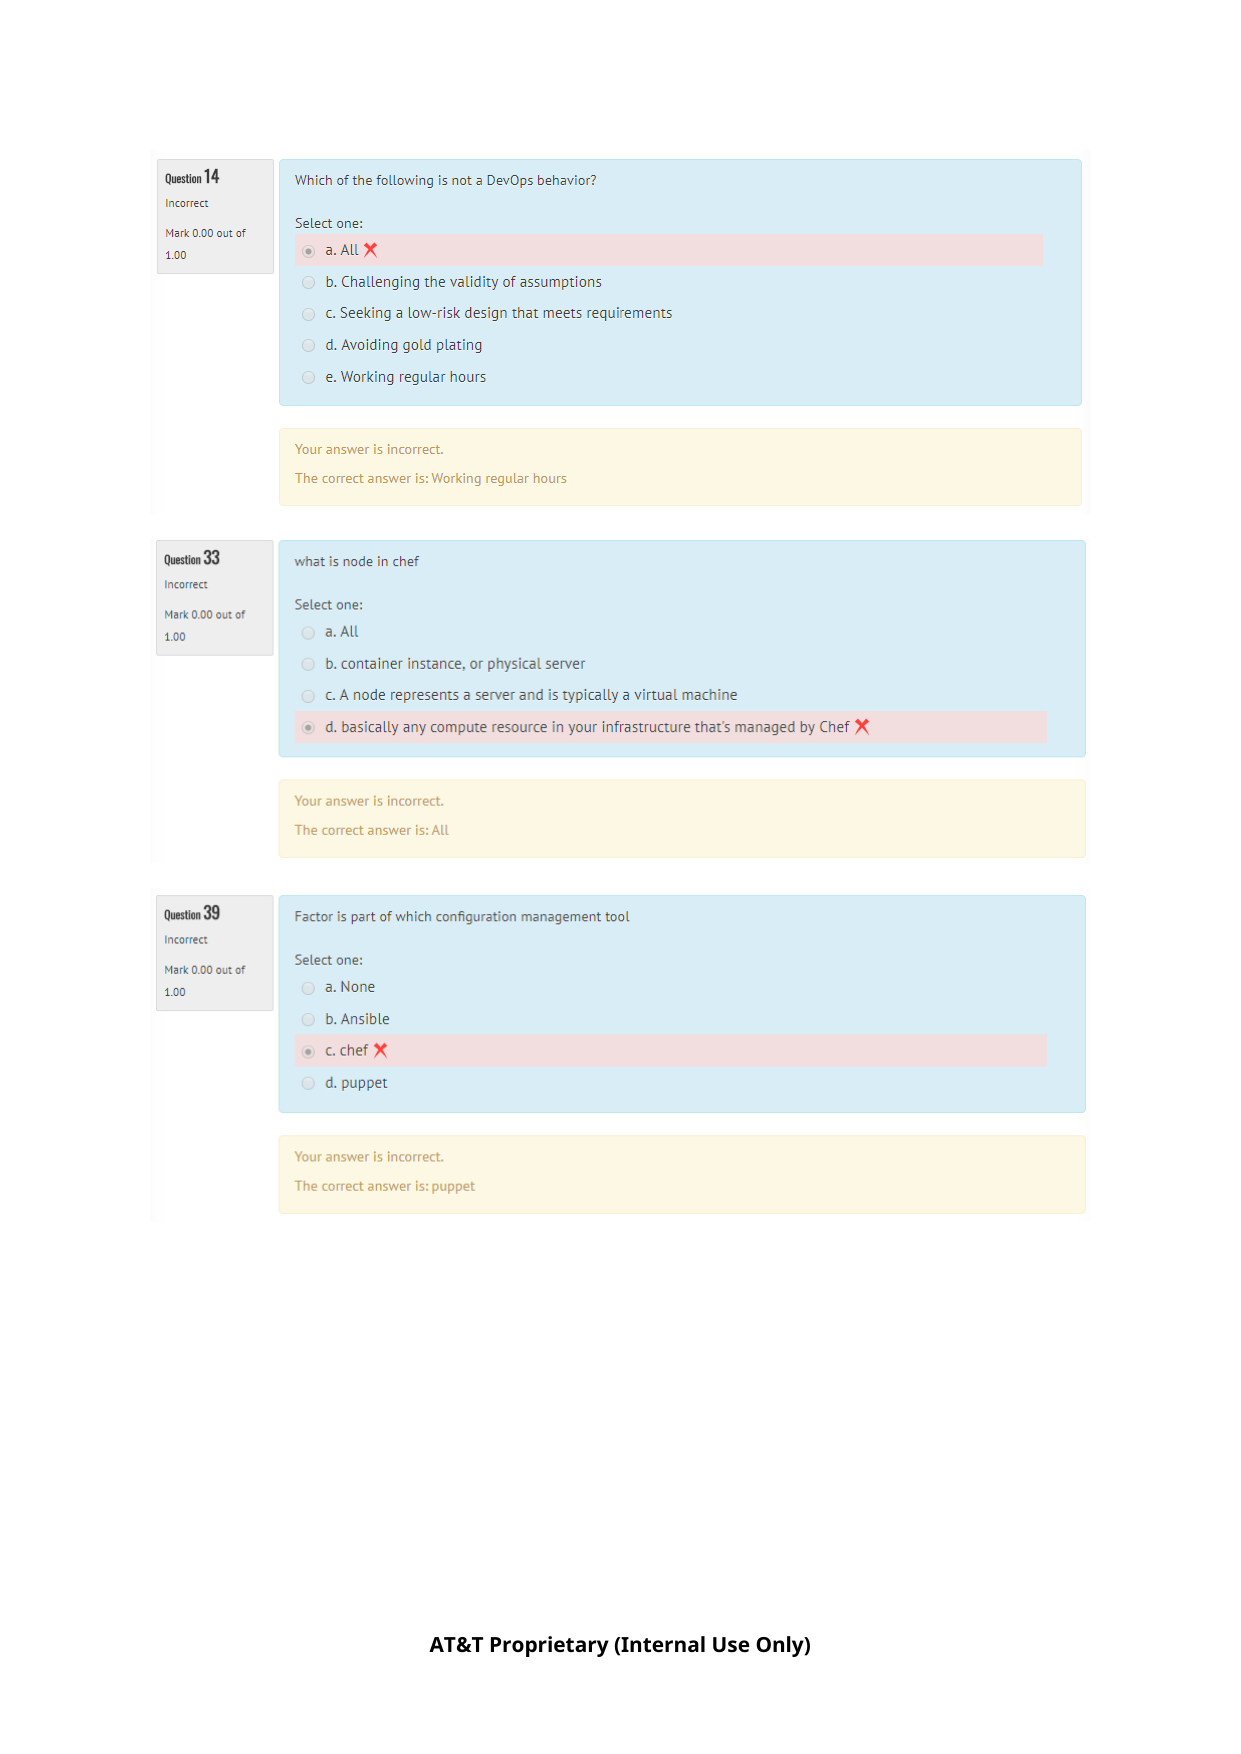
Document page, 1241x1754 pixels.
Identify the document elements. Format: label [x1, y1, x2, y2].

picture [150, 888, 1091, 1222]
picture [150, 538, 1091, 863]
picture [150, 150, 1091, 514]
